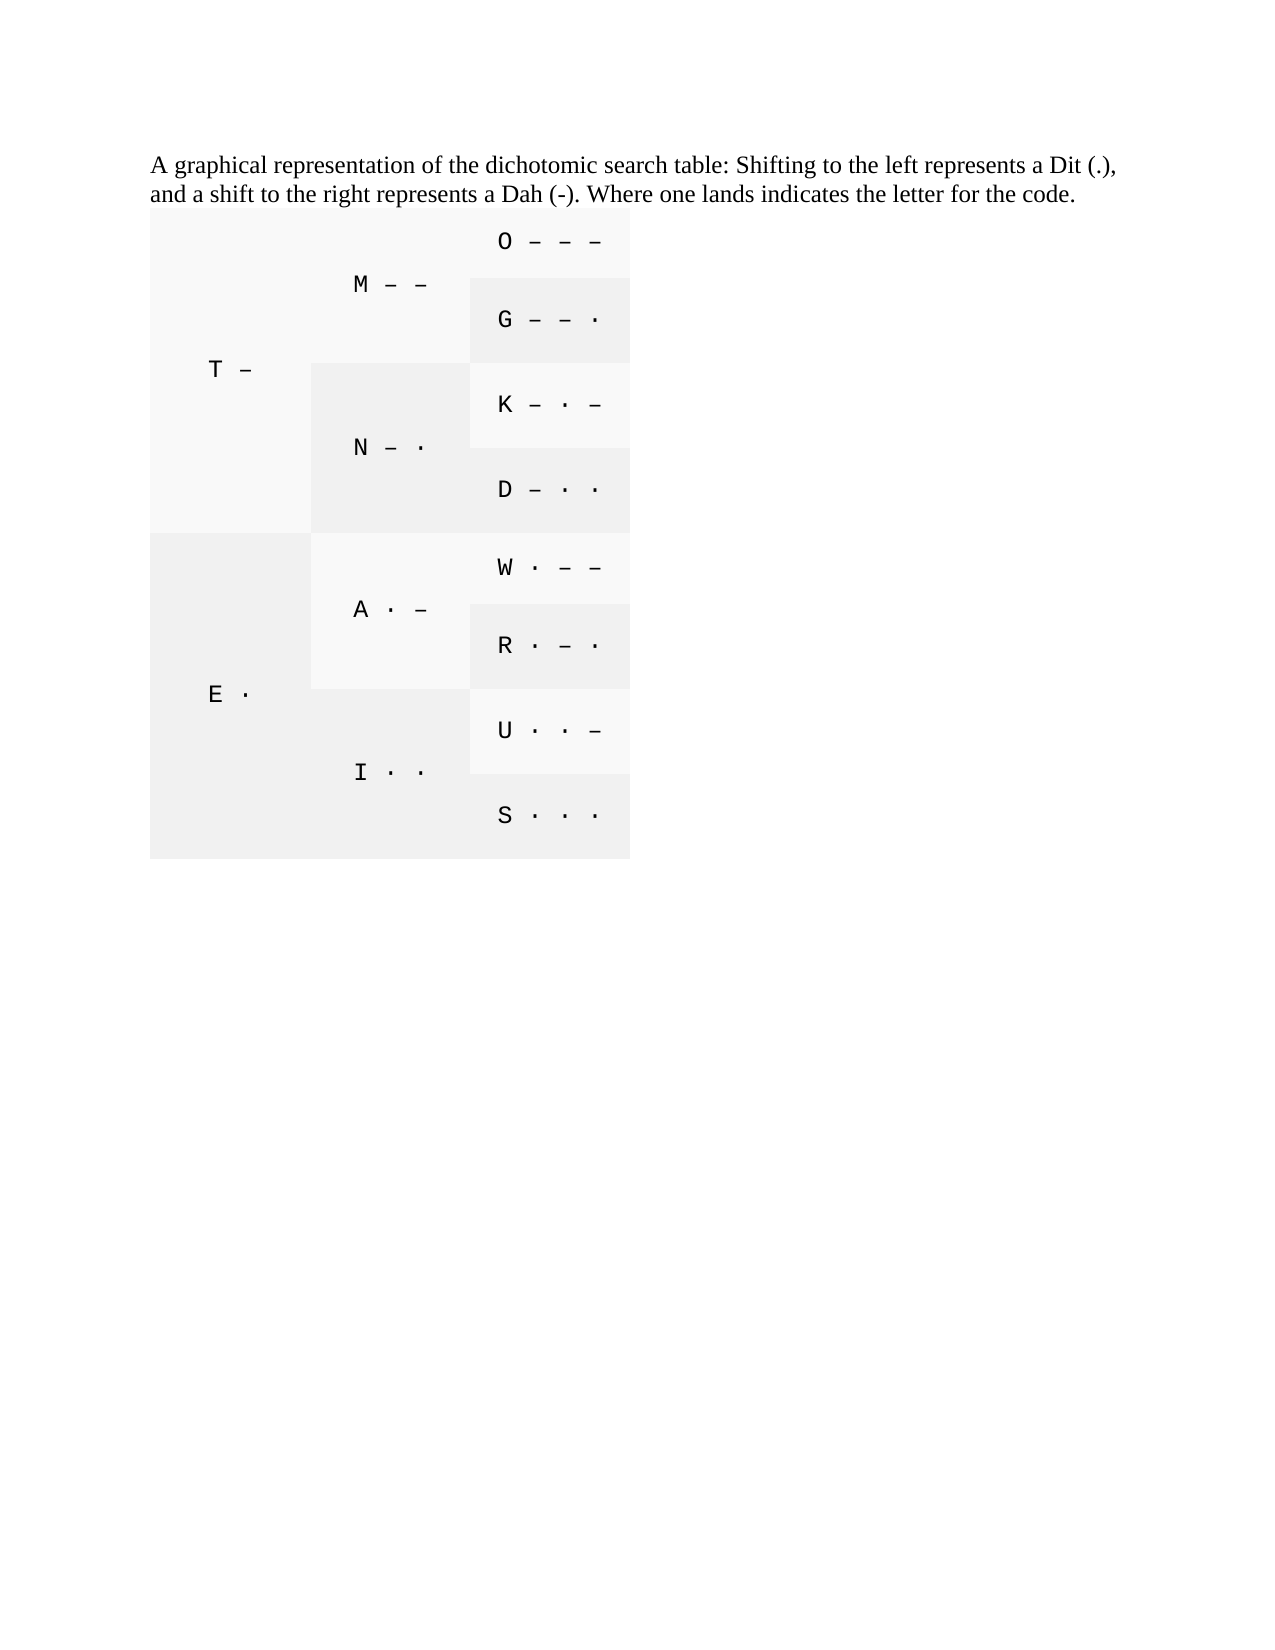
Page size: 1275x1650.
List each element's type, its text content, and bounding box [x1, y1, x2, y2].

table_cell G – – · [470, 278, 630, 363]
table_cell N – · [311, 363, 470, 533]
text A graphical representation of the dichotomic search table: Shifting to the left represents a Dit (.), and a shift to the right represents a Dah (-). Where one lands indicates the letter for the code. [150, 150, 1125, 207]
table_header O – – – [470, 208, 630, 278]
table_cell R · – · [470, 604, 630, 689]
table_cell K – · – [470, 363, 630, 448]
table_cell D – · · [470, 448, 630, 533]
table_cell E · [150, 533, 311, 859]
table_cell I · · [311, 689, 470, 859]
table_cell U · · – [470, 689, 630, 774]
table_header T – [150, 208, 311, 533]
table_header M – – [311, 208, 470, 363]
table_cell S · · · [470, 774, 630, 859]
table_cell W · – – [470, 533, 630, 604]
table_cell A · – [311, 533, 470, 689]
